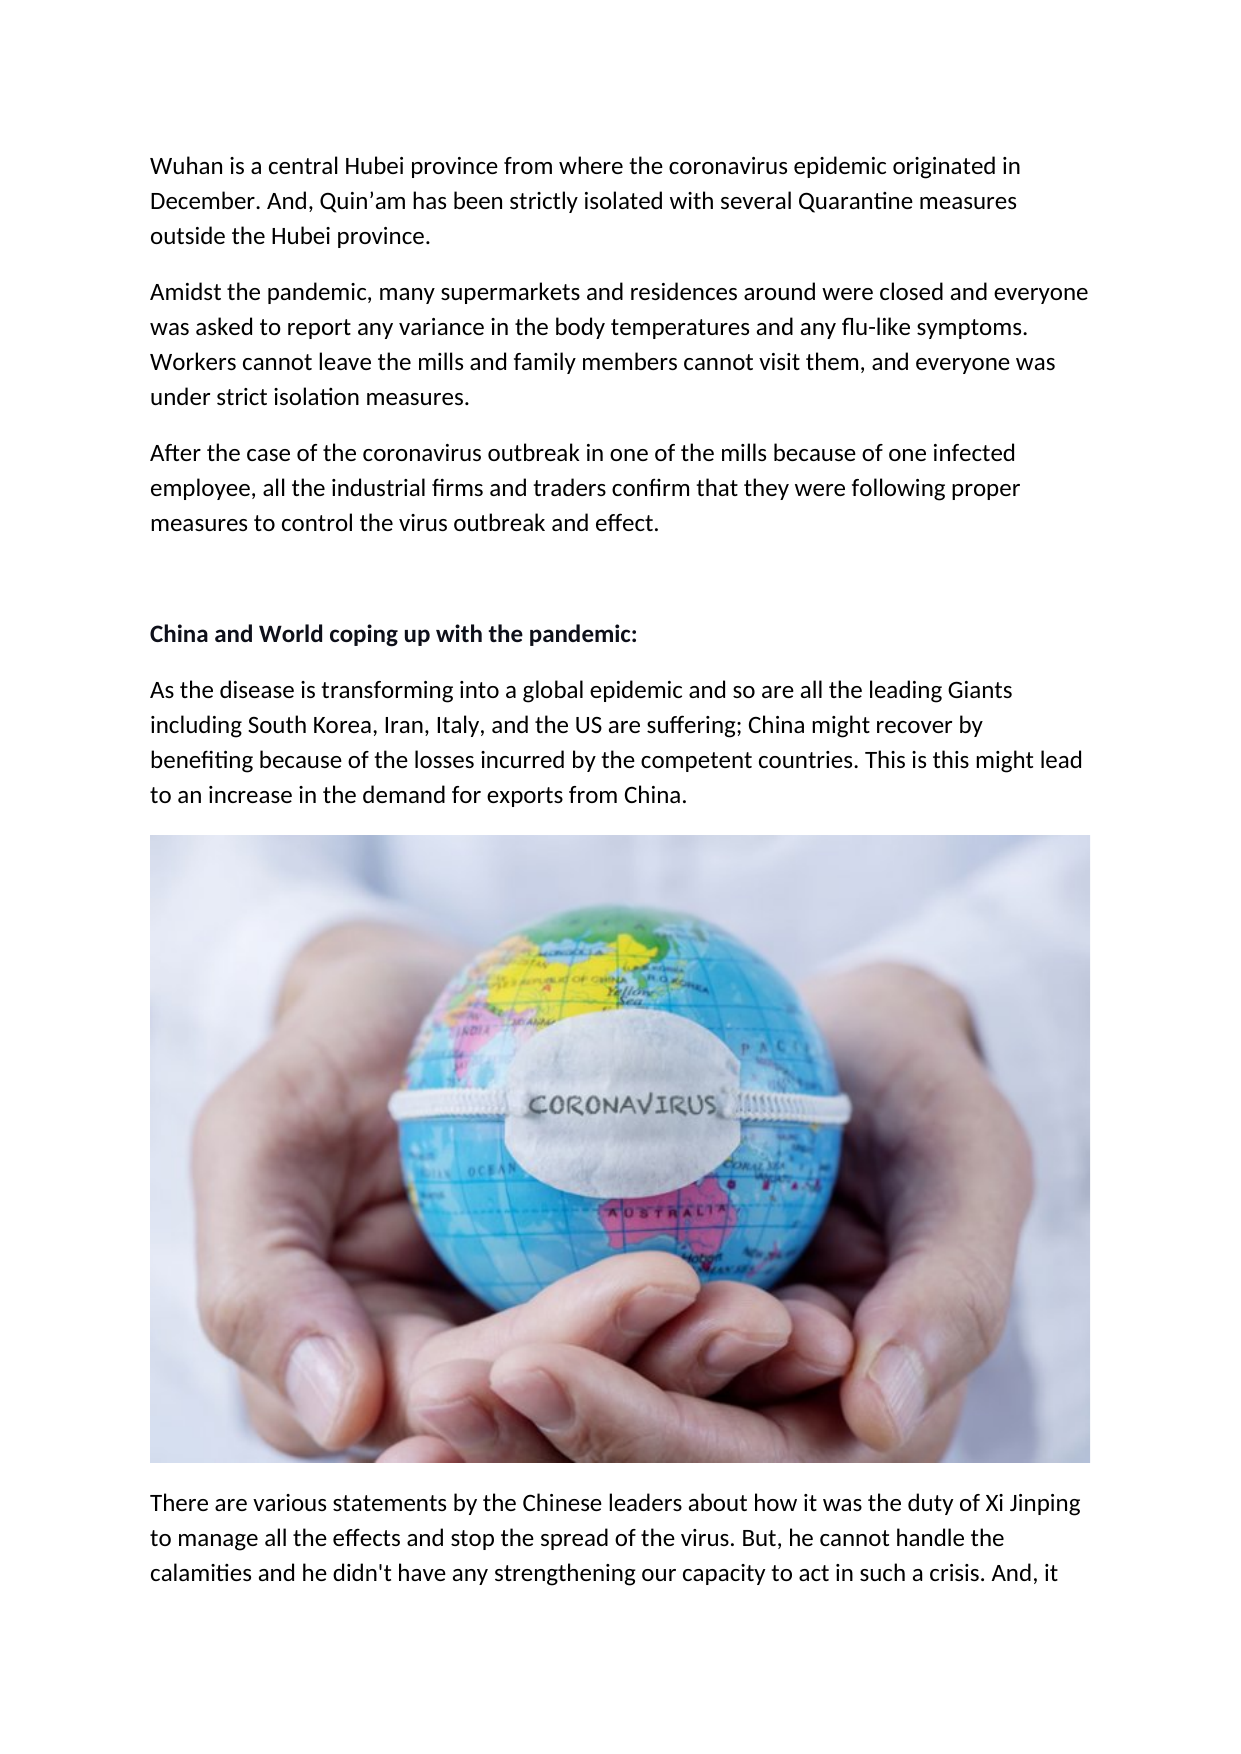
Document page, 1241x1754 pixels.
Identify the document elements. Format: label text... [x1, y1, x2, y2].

text China and World coping up with the pandemic: [150, 618, 1090, 649]
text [150, 1488, 1090, 1588]
text Amidst the pandemic, many supermarkets and residences around were closed and everyone was asked to report any variance in the body temperatures and any flu-like symptoms. Workers cannot leave the mills and family members cannot visit them, and everyone was under strict isolation measures. [150, 276, 1090, 411]
text After the case of the coronavirus outbreak in one of the mills because of one infected employee, all the industrial firms and traders confirm that they were following proper measures to control the virus outbreak and effect. [150, 437, 1090, 537]
picture [150, 835, 1091, 1463]
text Wuhan is a central Hubei province from where the coronavirus epidemic originated in December. And, Quin’am has been strictly isolated with several Quarantine measures outside the Hubei province. [150, 150, 1090, 251]
text As the disease is transforming into a global epidemic and so are all the leading Giants including South Korea, Iran, Italy, and the US are suffering; China might recover by benefiting because of the losses incurred by the competent countries. This is this might lead to an increase in the demand for exports from China. [150, 674, 1090, 810]
